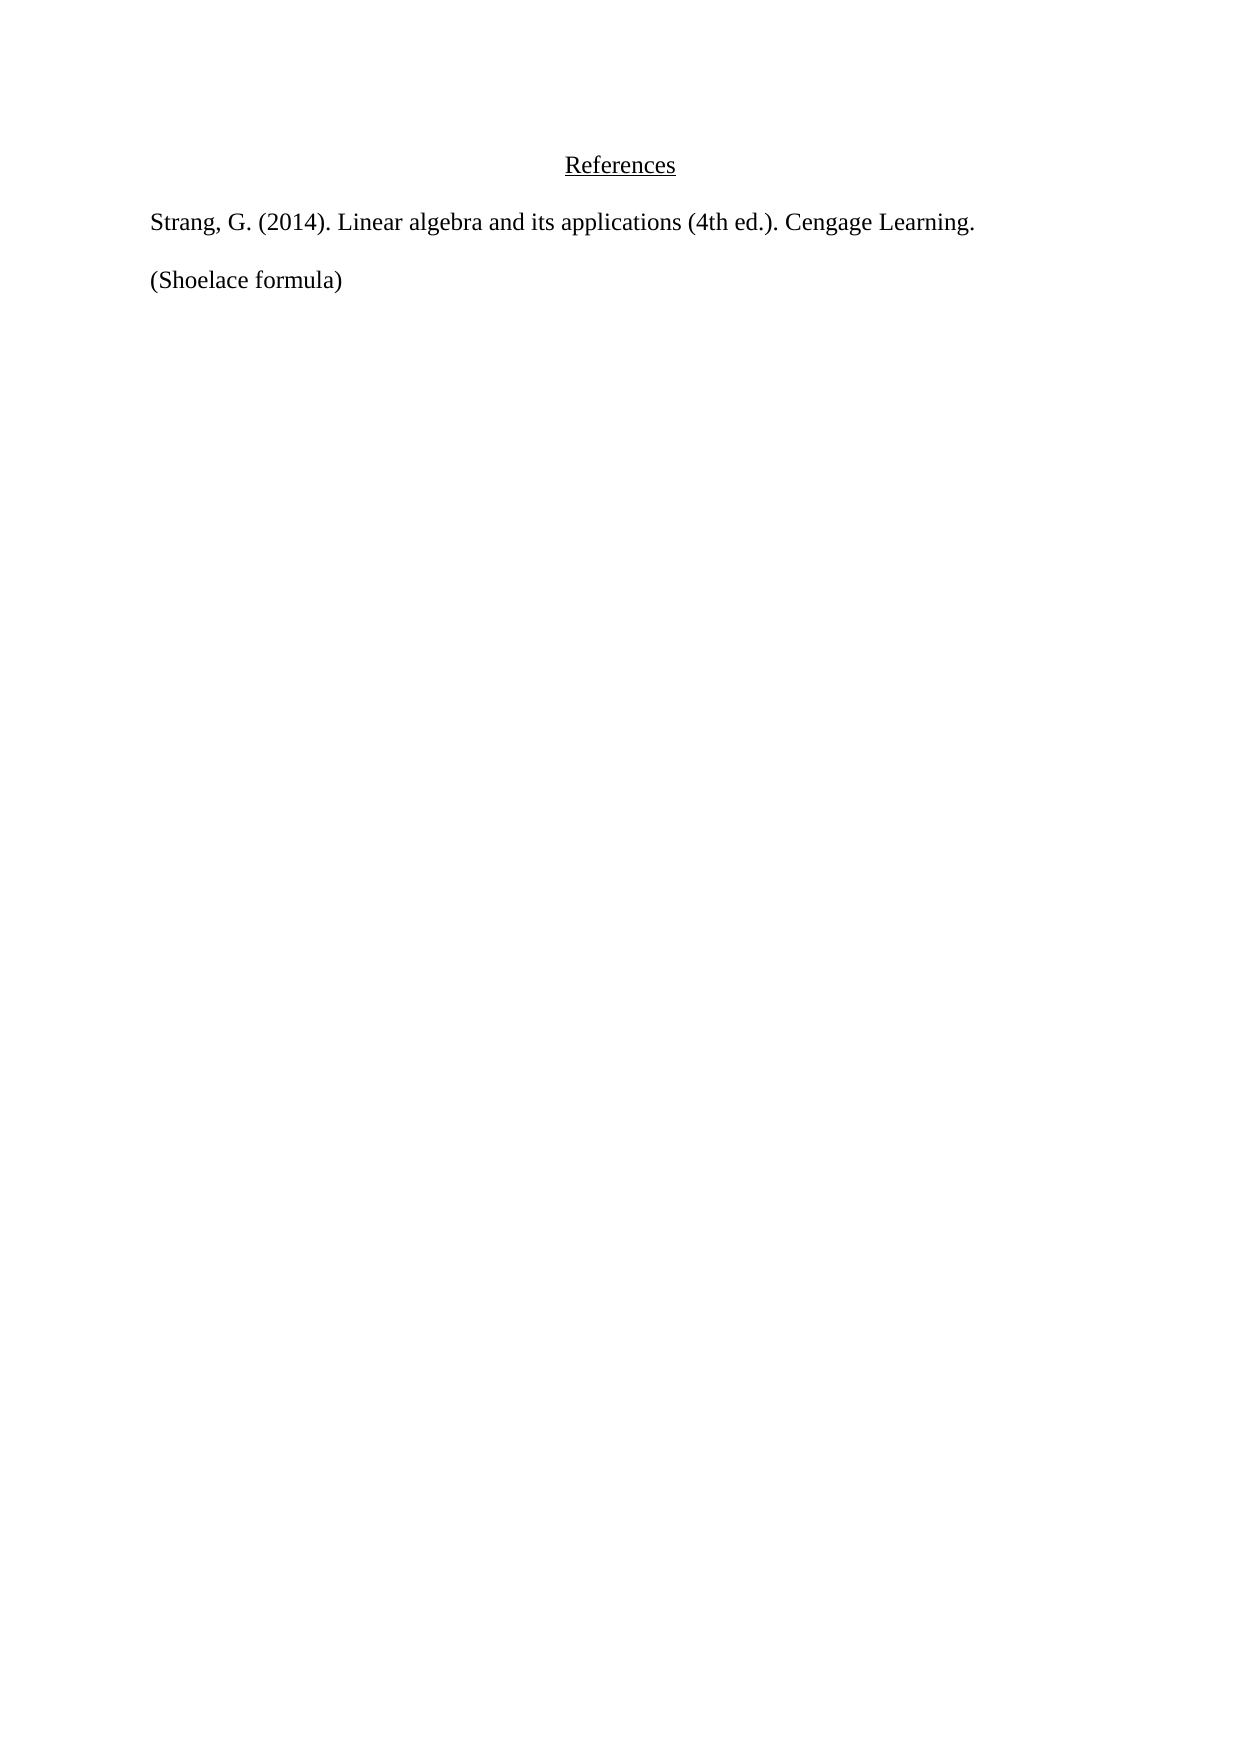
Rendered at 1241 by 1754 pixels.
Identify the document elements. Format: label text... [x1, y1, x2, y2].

text (Shoelace formula) [150, 265, 1090, 294]
text References [150, 150, 1090, 179]
text Strang, G. (2014). Linear algebra and its applications (4th ed.). Cengage Learning. [150, 207, 1090, 236]
